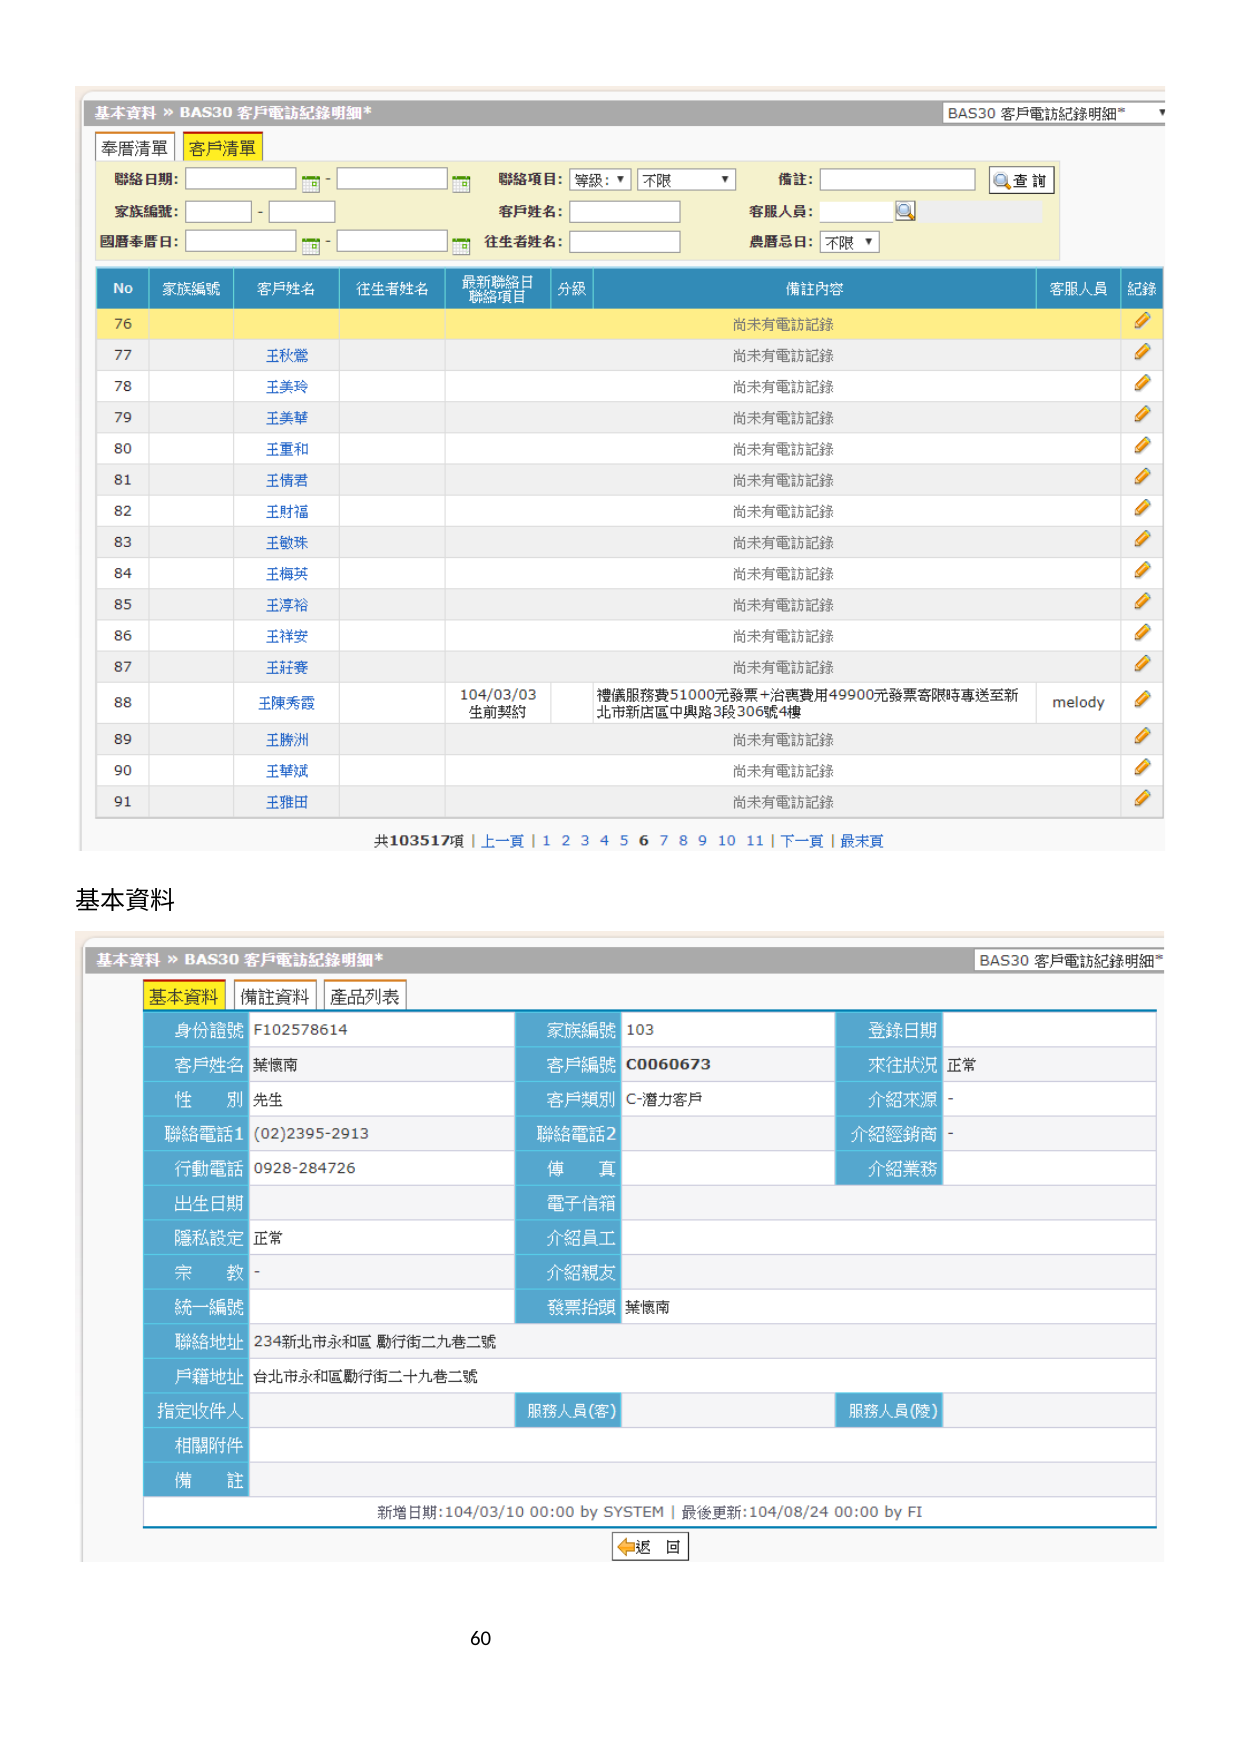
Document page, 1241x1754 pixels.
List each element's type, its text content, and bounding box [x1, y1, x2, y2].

picture [75, 931, 1165, 1562]
picture [75, 86, 1166, 851]
text 基本資料 [75, 866, 1165, 931]
